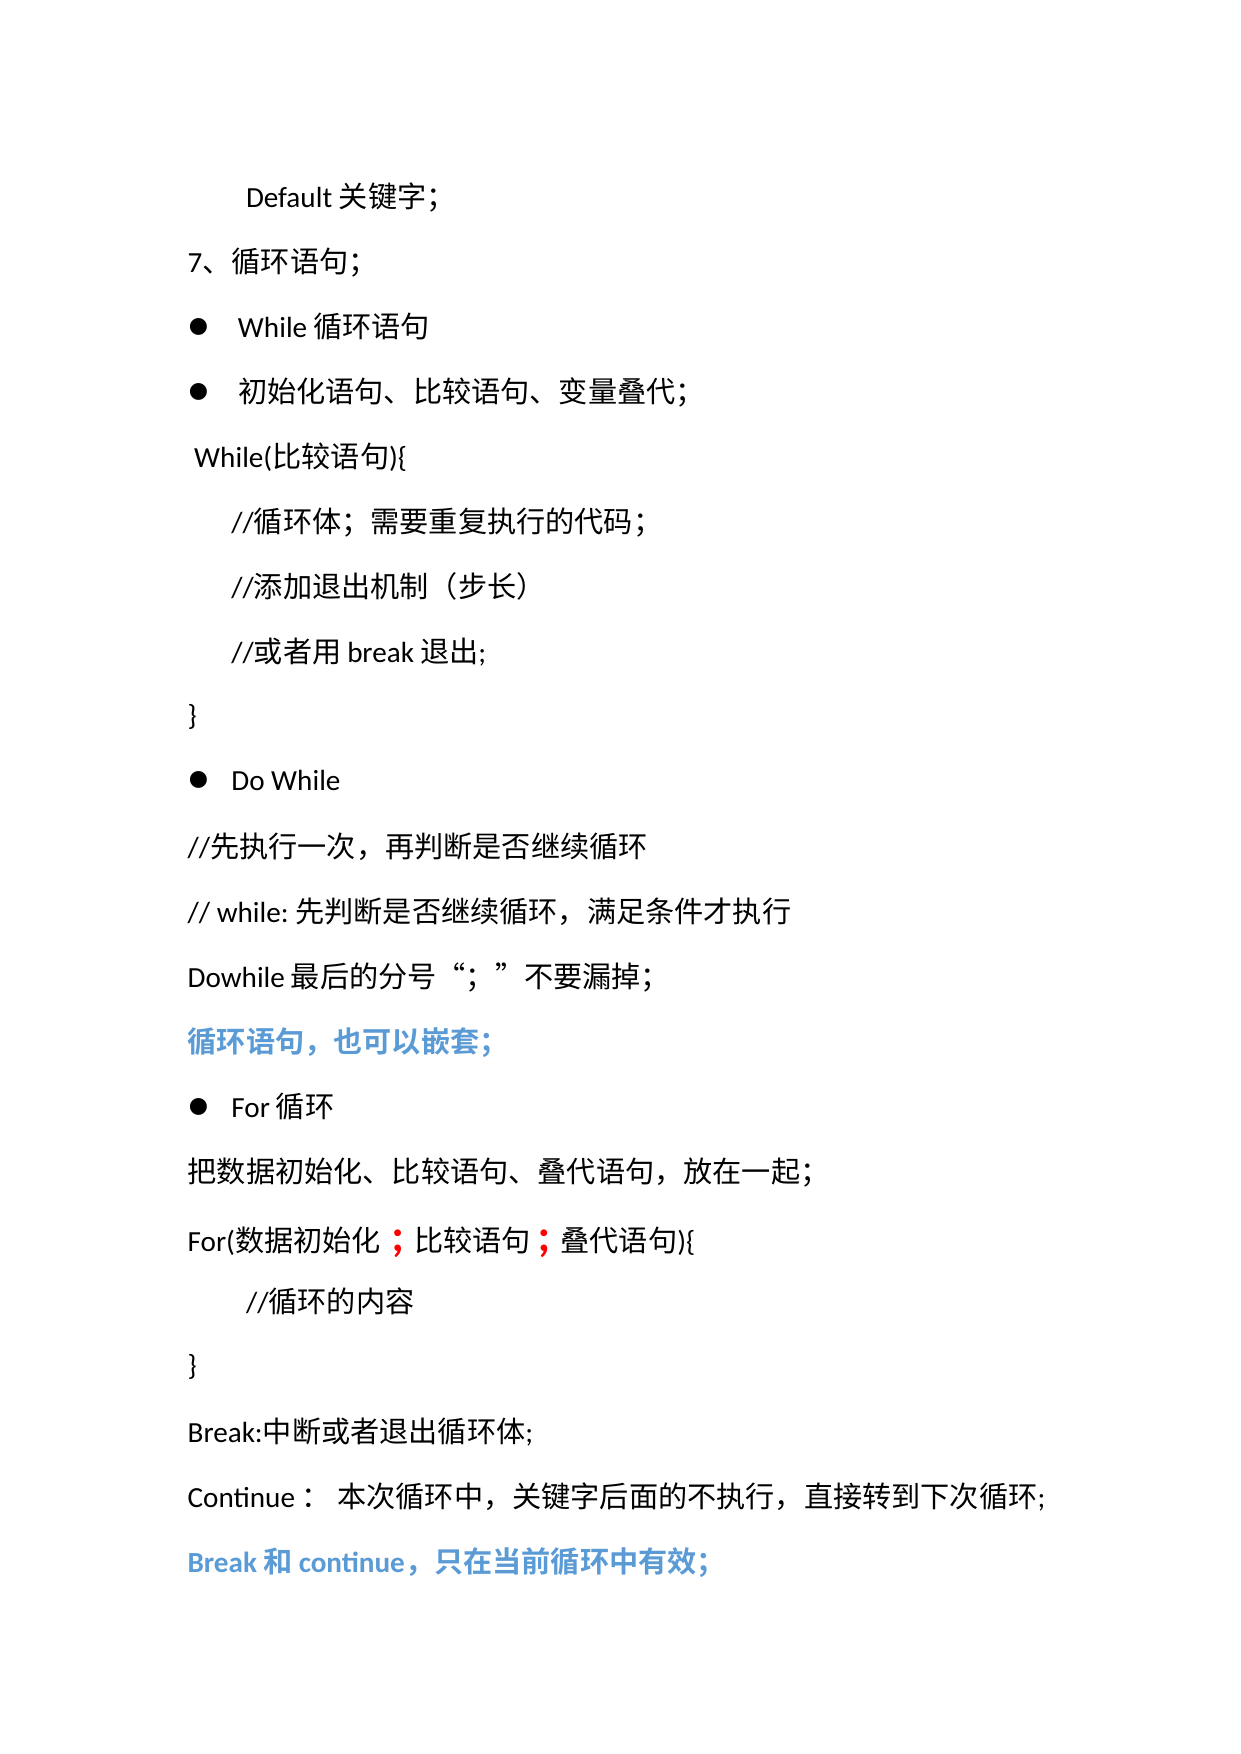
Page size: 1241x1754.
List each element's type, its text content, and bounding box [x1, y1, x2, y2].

list Do While [187, 747, 1053, 812]
text Break 和continue，只在当前循环中有效； [187, 1527, 1053, 1592]
list While循环语句 [187, 292, 1053, 357]
text //循环体；需要重复执行的代码； [187, 487, 1053, 552]
list For循环 [187, 1072, 1053, 1137]
text //或者用break退出; [187, 617, 1053, 682]
text } [187, 1332, 1053, 1397]
text Default 关键字； [187, 162, 1053, 227]
text 把数据初始化、比较语句、叠代语句，放在一起； [187, 1137, 1053, 1202]
text //添加退出机制（步长） [187, 552, 1053, 617]
text Dowhile最后的分号“；”不要漏掉； [187, 942, 1053, 1007]
text //循环的内容 [187, 1267, 1053, 1332]
text // while: 先判断是否继续循环，满足条件才执行 [187, 877, 1053, 942]
list 循环语句； [187, 227, 1053, 292]
text } [187, 682, 1053, 747]
text 循环语句，也可以嵌套； [187, 1007, 1053, 1072]
text For(数据初始化 ; 比较语句 ; 叠代语句){ [187, 1202, 1053, 1267]
text Continue ： 本次循环中，关键字后面的不执行，直接转到下次循环; [187, 1462, 1053, 1527]
text //先执行一次，再判断是否继续循环 [187, 812, 1053, 877]
text While(比较语句){ [187, 422, 1053, 487]
text Break:中断或者退出循环体; [187, 1397, 1053, 1462]
list 初始化语句、比较语句、变量叠代； [187, 357, 1053, 422]
